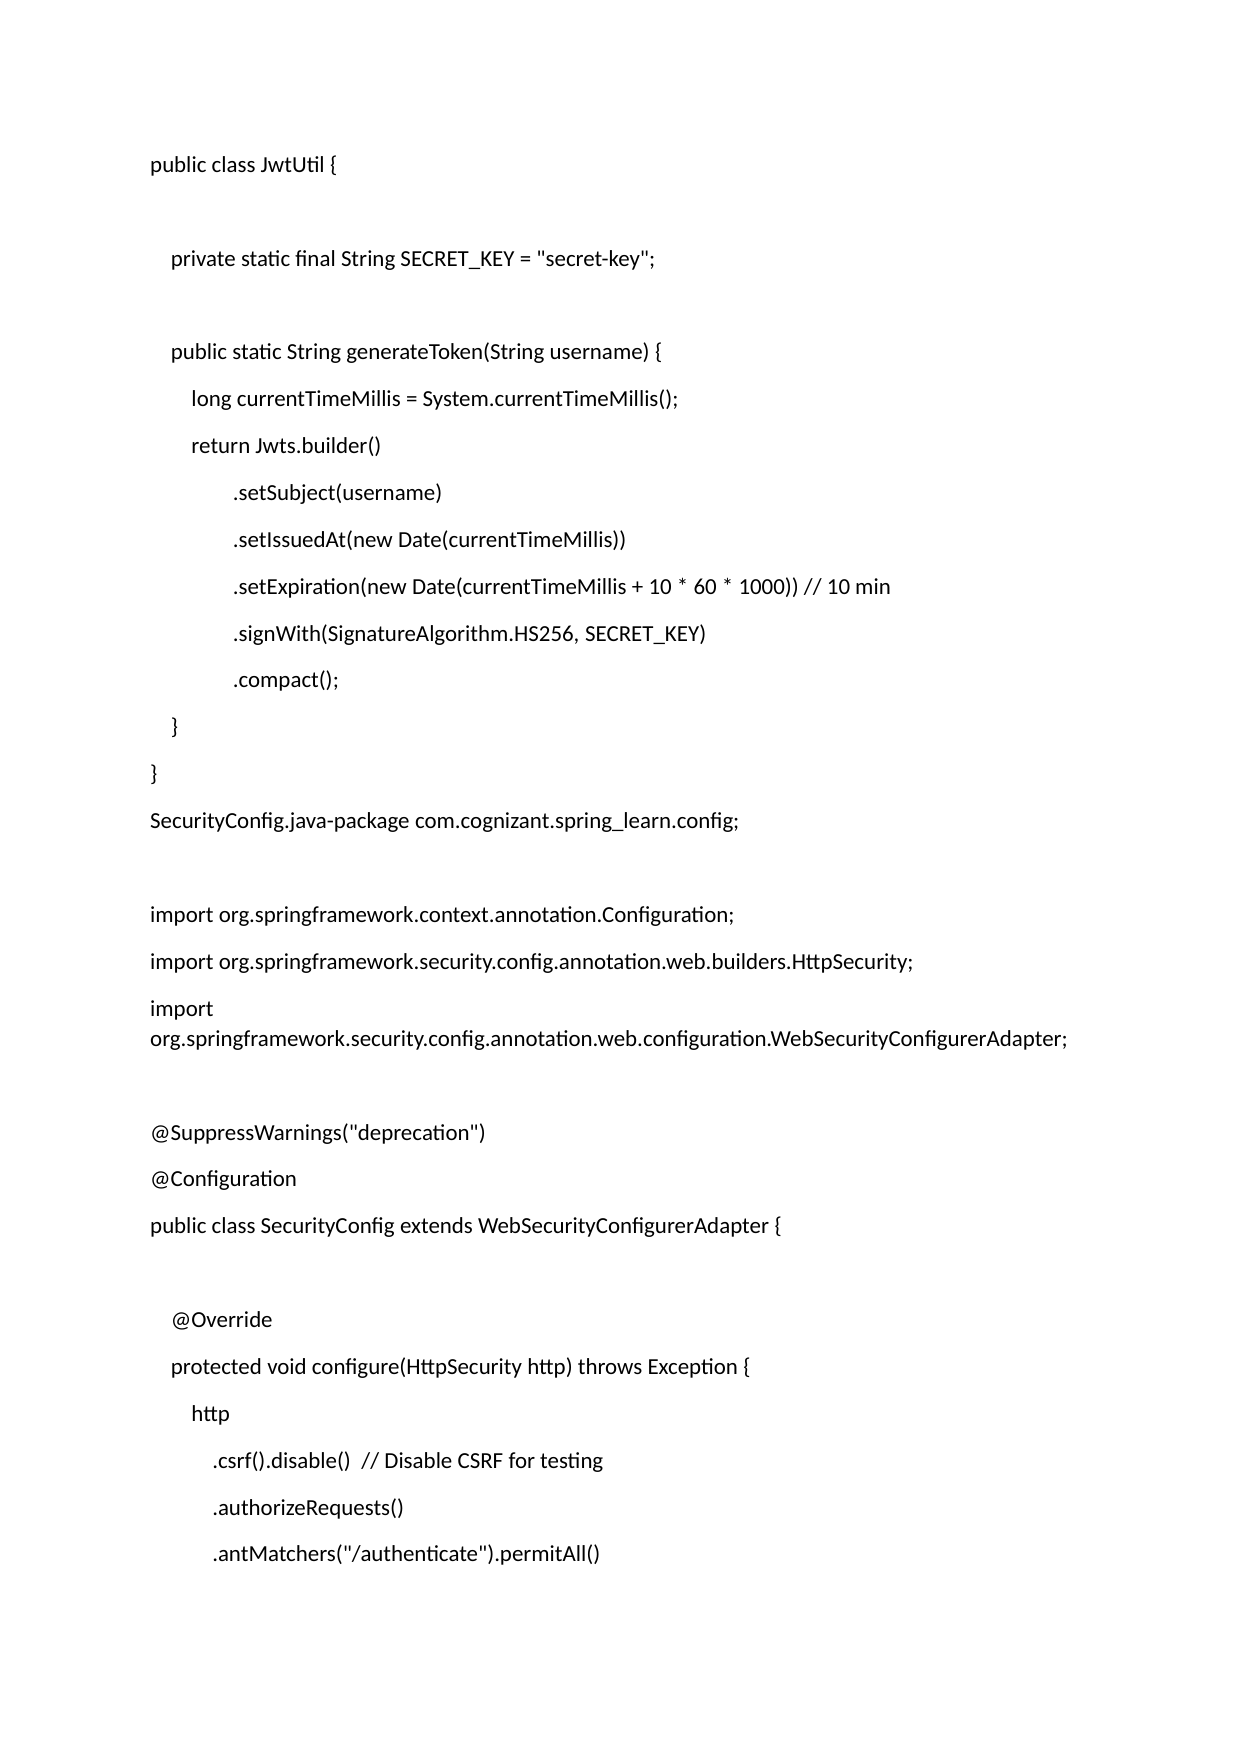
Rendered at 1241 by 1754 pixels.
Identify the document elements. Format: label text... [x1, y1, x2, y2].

text public class SecurityConfig extends WebSecurityConfigurerAdapter { [150, 1211, 1090, 1239]
text import org.springframework.context.annotation.Configuration; [150, 900, 1090, 928]
text @SuppressWarnings("deprecation") [150, 1118, 1090, 1146]
text .authorizeRequests() [150, 1493, 1090, 1521]
text public static String generateToken(String username) { [150, 337, 1090, 366]
text http [150, 1399, 1090, 1427]
text .signWith(SignatureAlgorithm.HS256, SECRET_KEY) [150, 619, 1090, 647]
text import org.springframework.security.config.annotation.web.configuration.WebSecurityConfigurerAdapter; [150, 994, 1090, 1052]
text private static final String SECRET_KEY = "secret-key"; [150, 244, 1090, 272]
text import org.springframework.security.config.annotation.web.builders.HttpSecurity; [150, 947, 1090, 975]
text .setExpiration(new Date(currentTimeMillis + 10 * 60 * 1000)) // 10 min [150, 572, 1090, 600]
text .setSubject(username) [150, 478, 1090, 506]
text } [150, 759, 1090, 787]
text return Jwts.builder() [150, 431, 1090, 459]
text protected void configure(HttpSecurity http) throws Exception { [150, 1352, 1090, 1380]
text public class JwtUtil { [150, 150, 1090, 178]
text SecurityConfig.java-package com.cognizant.spring_learn.config; [150, 806, 1090, 834]
text long currentTimeMillis = System.currentTimeMillis(); [150, 384, 1090, 412]
text .compact(); [150, 666, 1090, 694]
text @Override [150, 1305, 1090, 1333]
text @Configuration [150, 1164, 1090, 1193]
text .csrf().disable() // Disable CSRF for testing [150, 1446, 1090, 1474]
text .setIssuedAt(new Date(currentTimeMillis)) [150, 525, 1090, 553]
text } [150, 712, 1090, 741]
text .antMatchers("/authenticate").permitAll() [150, 1539, 1090, 1568]
